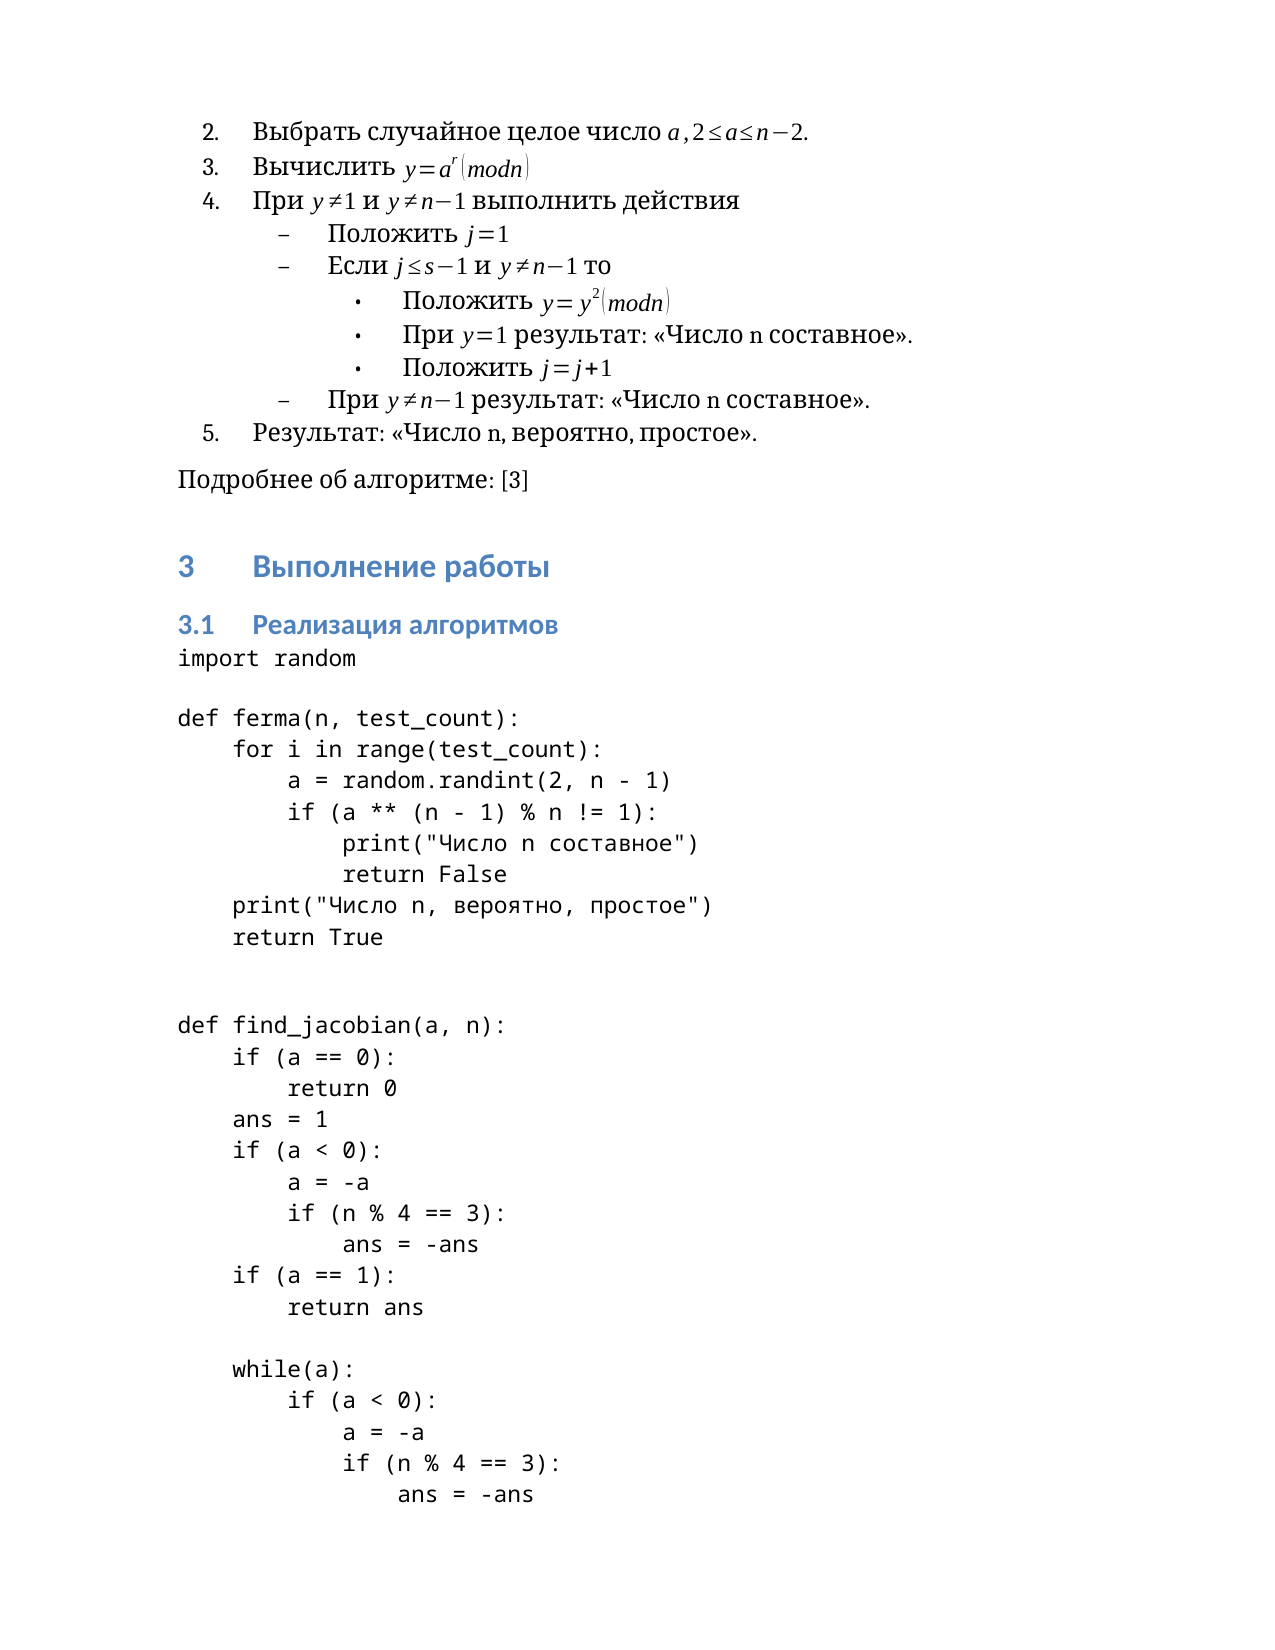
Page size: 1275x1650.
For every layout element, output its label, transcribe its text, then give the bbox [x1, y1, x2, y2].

list Если и то [277, 252, 1186, 281]
list Положить [352, 353, 1186, 382]
list При и выполнить действия [202, 187, 1186, 216]
list При результат: «Число n составное». [352, 321, 1186, 350]
subtitle 3 Выполнение работы [177, 545, 1186, 586]
subtitle 3.1 Реализация алгоритмов [177, 606, 1186, 642]
list Положить [352, 284, 1186, 317]
list Положить [277, 219, 1186, 248]
list Вычислить [202, 151, 1186, 183]
text Подробнее об алгоритме: [3] [177, 466, 1186, 495]
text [177, 642, 1186, 1509]
list При результат: «Число n составное». [277, 386, 1186, 415]
list Результат: «Число n, вероятно, простое». [202, 418, 1186, 447]
list Выбрать случайное целое число . [202, 118, 1186, 147]
